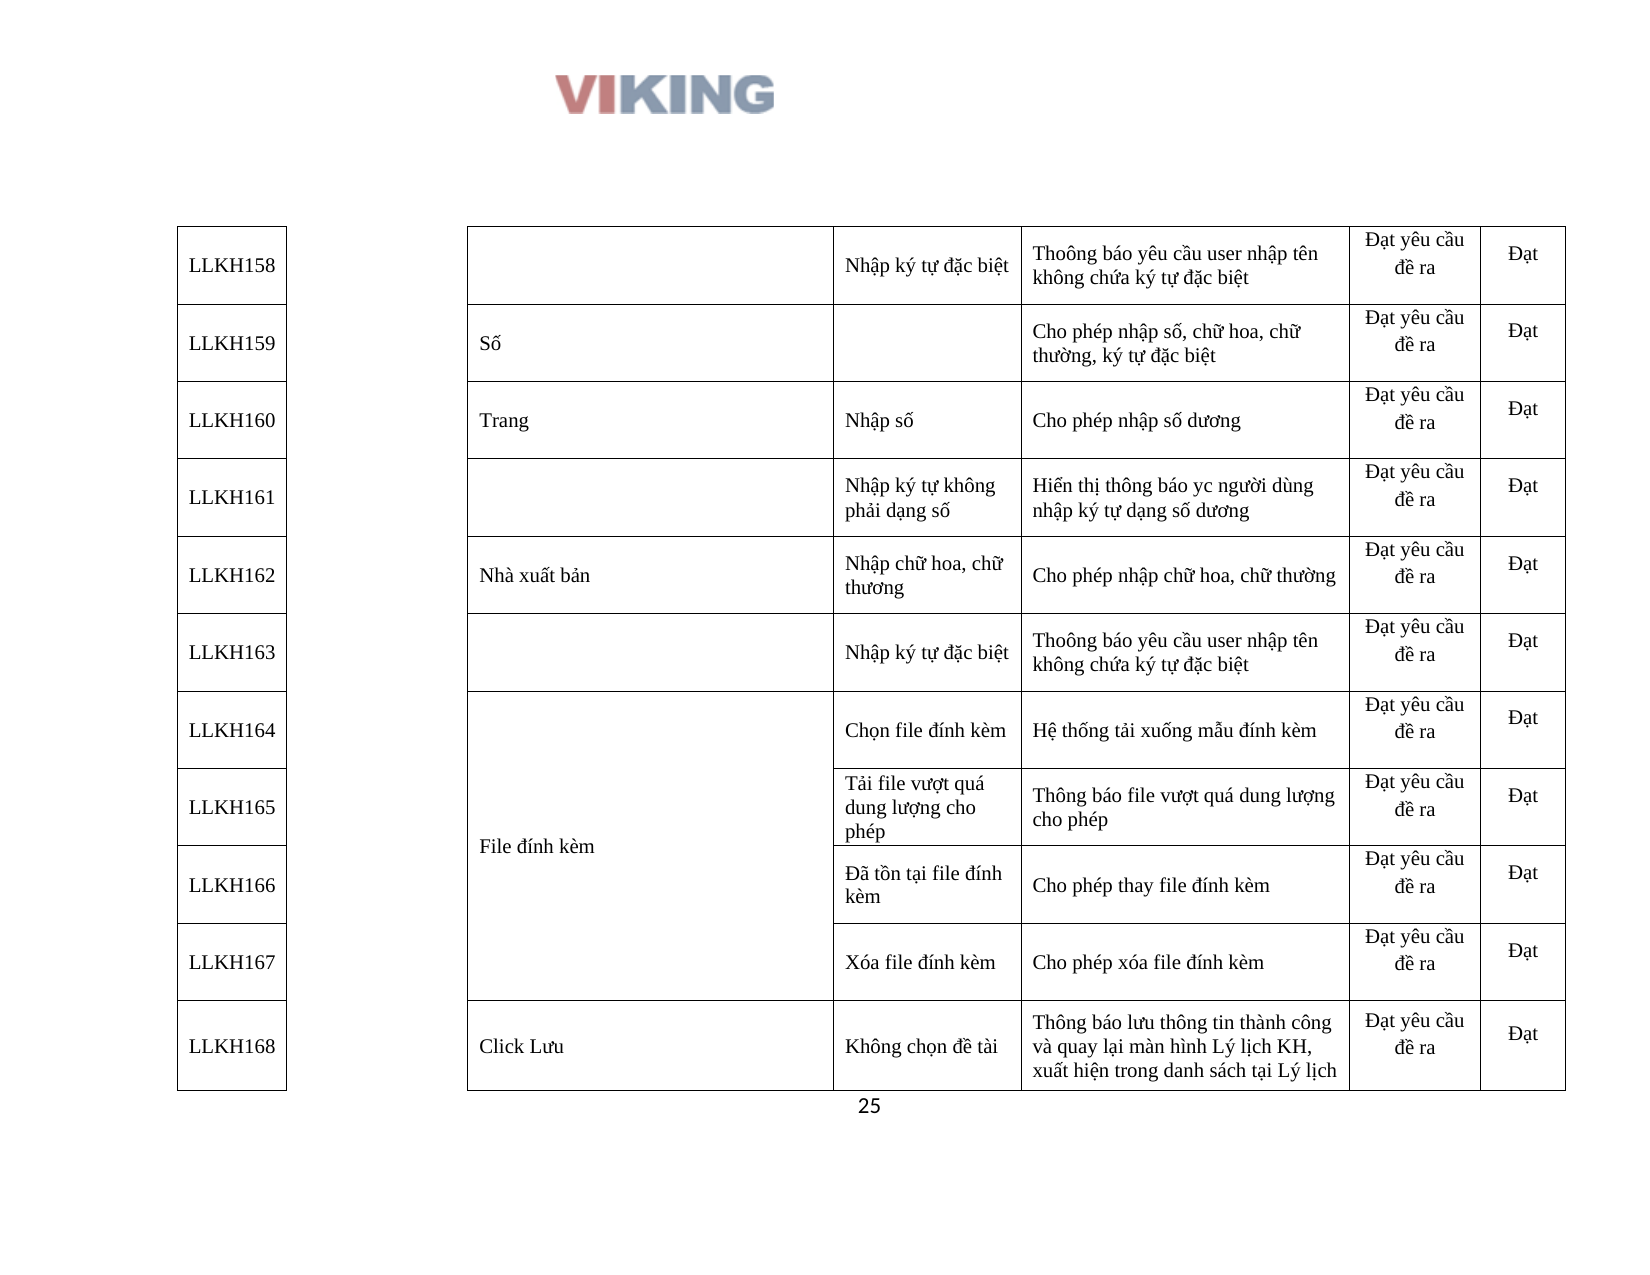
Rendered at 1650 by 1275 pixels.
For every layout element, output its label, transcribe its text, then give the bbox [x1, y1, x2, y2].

table_cell Nhập ký tự không phải dạng số [834, 459, 1021, 536]
table_cell Đạt yêu cầu đề ra [1350, 305, 1480, 381]
table_cell LLKH167 [178, 924, 286, 1000]
table_cell Nhập ký tự đặc biệt [834, 227, 1021, 303]
table_cell Đạt [1481, 459, 1565, 536]
table_cell Đạt yêu cầu đề ra [1350, 769, 1480, 845]
table_cell LLKH160 [178, 382, 286, 458]
table_cell Đạt yêu cầu đề ra [1350, 227, 1480, 303]
table_cell Đạt [1481, 227, 1565, 303]
table_cell [834, 305, 1021, 381]
table_cell Đạt yêu cầu đề ra [1350, 614, 1480, 691]
table_cell Thông báo lưu thông tin thành công và quay lại màn hình Lý lịch KH, xuất hiện trong danh sách tại Lý lịch KH nhưng không hiển thị trong màn hình NVKH [1022, 1001, 1349, 1090]
table_cell Đạt yêu cầu đề ra [1350, 846, 1480, 923]
table_cell Đạt [1481, 692, 1565, 768]
table_cell LLKH161 [178, 459, 286, 536]
table_cell LLKH166 [178, 846, 286, 923]
table_cell Click Lưu [468, 1001, 833, 1090]
table_cell Xóa file đính kèm [834, 924, 1021, 1000]
table_cell Nhập ký tự đặc biệt [834, 614, 1021, 691]
table_cell Cho phép nhập số, chữ hoa, chữ thường, ký tự đặc biệt [1022, 305, 1349, 381]
table_cell Đạt [1481, 614, 1565, 691]
table_cell Đã tồn tại file đính kèm [834, 846, 1021, 923]
table_cell Đạt yêu cầu đề ra [1350, 537, 1480, 613]
table_cell LLKH159 [178, 305, 286, 381]
table_cell Đạt yêu cầu đề ra [1350, 692, 1480, 768]
table_cell [468, 227, 833, 303]
table_cell LLKH162 [178, 537, 286, 613]
table_cell LLKH168 [178, 1001, 286, 1090]
table_cell LLKH158 [178, 227, 286, 303]
table_cell Thông báo file vượt quá dung lượng cho phép [1022, 769, 1349, 845]
table_cell Hệ thống tải xuống mẫu đính kèm [1022, 692, 1349, 768]
table_cell Nhập chữ hoa, chữ thương [834, 537, 1021, 613]
table_cell [468, 614, 833, 691]
table_cell Đạt [1481, 305, 1565, 381]
table_cell LLKH165 [178, 769, 286, 845]
table_cell LLKH164 [178, 692, 286, 768]
table_cell Cho phép nhập chữ hoa, chữ thường [1022, 537, 1349, 613]
table_cell Đạt [1481, 846, 1565, 923]
table_cell Thoông báo yêu cầu user nhập tên không chứa ký tự đặc biệt [1022, 227, 1349, 303]
table_cell [468, 459, 833, 536]
table_cell Đạt [1481, 382, 1565, 458]
table_cell Số [468, 305, 833, 381]
table_cell Đạt yêu cầu đề ra [1350, 1001, 1480, 1090]
table_cell Trang [468, 382, 833, 458]
table_cell Tải file vượt quá dung lượng cho phép [834, 769, 1021, 845]
table_cell Thoông báo yêu cầu user nhập tên không chứa ký tự đặc biệt [1022, 614, 1349, 691]
table_cell Hiển thị thông báo yc người dùng nhập ký tự dạng số dương [1022, 459, 1349, 536]
table_cell Nhà xuất bản [468, 537, 833, 613]
table_cell Cho phép thay file đính kèm [1022, 846, 1349, 923]
table_cell Nhập số [834, 382, 1021, 458]
table_cell Đạt yêu cầu đề ra [1350, 924, 1480, 1000]
table_cell Đạt [1481, 1001, 1565, 1090]
table_cell LLKH163 [178, 614, 286, 691]
table_cell File đính kèm [468, 692, 833, 1000]
table_cell Không chọn đề tài [834, 1001, 1021, 1090]
table_cell Cho phép nhập số dương [1022, 382, 1349, 458]
table_cell Chọn file đính kèm [834, 692, 1021, 768]
table_cell Đạt [1481, 769, 1565, 845]
table_cell Đạt yêu cầu đề ra [1350, 382, 1480, 458]
table_cell Đạt yêu cầu đề ra [1350, 459, 1480, 536]
table_cell Đạt [1481, 537, 1565, 613]
picture [555, 75, 774, 114]
table_cell Đạt [1481, 924, 1565, 1000]
table_cell Cho phép xóa file đính kèm [1022, 924, 1349, 1000]
